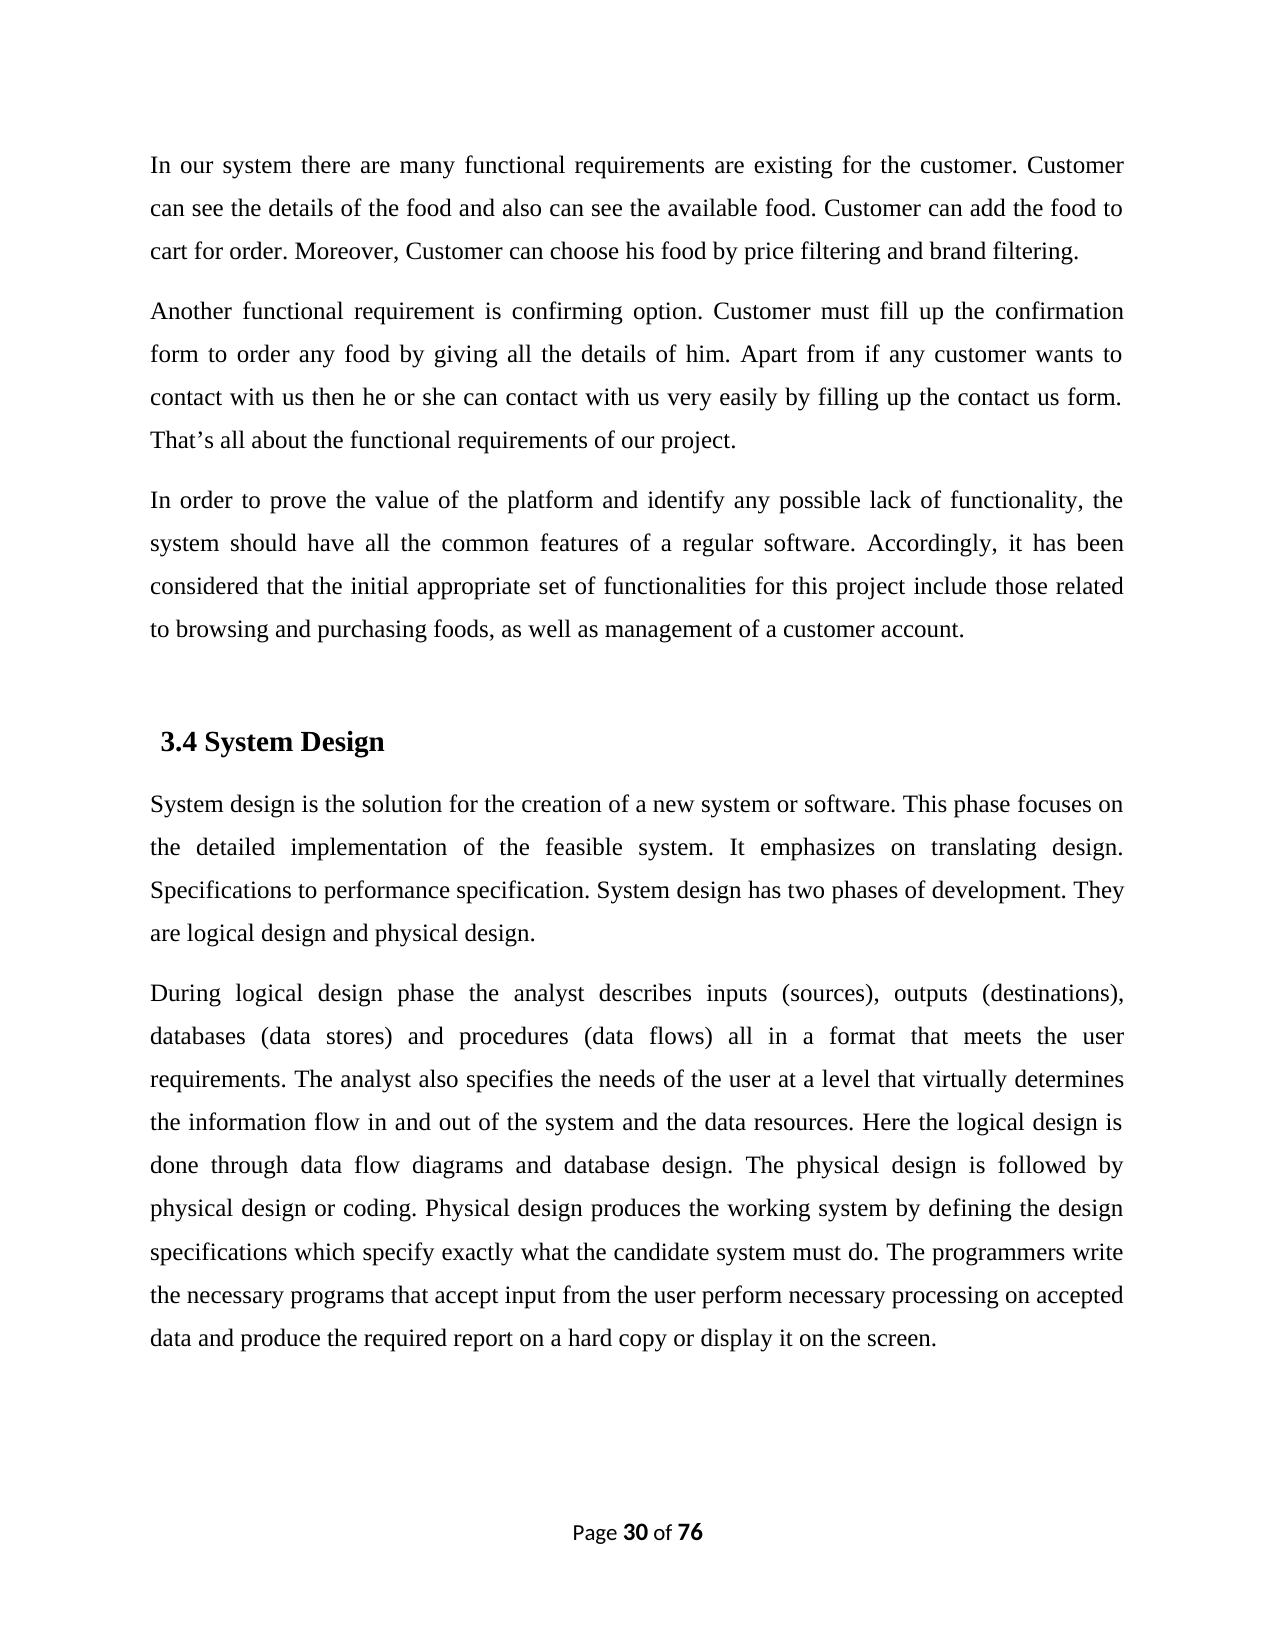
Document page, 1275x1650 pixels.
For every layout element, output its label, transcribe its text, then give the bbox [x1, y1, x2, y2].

text System design is the solution for the creation of a new system or software. This phase focuses on the detailed implementation of the feasible system. It emphasizes on translating design. Specifications to performance specification. System design has two phases of development. They are logical design and physical design. [150, 789, 1125, 947]
subtitle 3.4 System Design [160, 724, 1125, 758]
text In order to prove the value of the platform and identify any possible lack of functionality, the system should have all the common features of a regular software. Accordingly, it has been considered that the initial appropriate set of functionalities for this project include those related to browsing and purchasing foods, as well as management of a customer account. [150, 485, 1125, 643]
text Another functional requirement is confirming option. Customer must fill up the confirmation form to order any food by giving all the details of him. Apart from if any customer wants to contact with us then he or she can contact with us very easily by filling up the contact us form. That’s all about the functional requirements of our project. [150, 296, 1125, 454]
text In our system there are many functional requirements are existing for the customer. Customer can see the details of the food and also can see the available food. Customer can add the food to cart for order. Moreover, Customer can choose his food by price filtering and brand filtering. [150, 150, 1125, 265]
text During logical design phase the analyst describes inputs (sources), outputs (destinations), databases (data stores) and procedures (data flows) all in a format that meets the user requirements. The analyst also specifies the needs of the user at a level that virtually determines the information flow in and out of the system and the data resources. Here the logical design is done through data flow diagrams and database design. The physical design is followed by physical design or coding. Physical design produces the working system by defining the design specifications which specify exactly what the candidate system must do. The programmers write the necessary programs that accept input from the user perform necessary processing on accepted data and produce the required report on a hard copy or display it on the screen. [150, 978, 1125, 1352]
